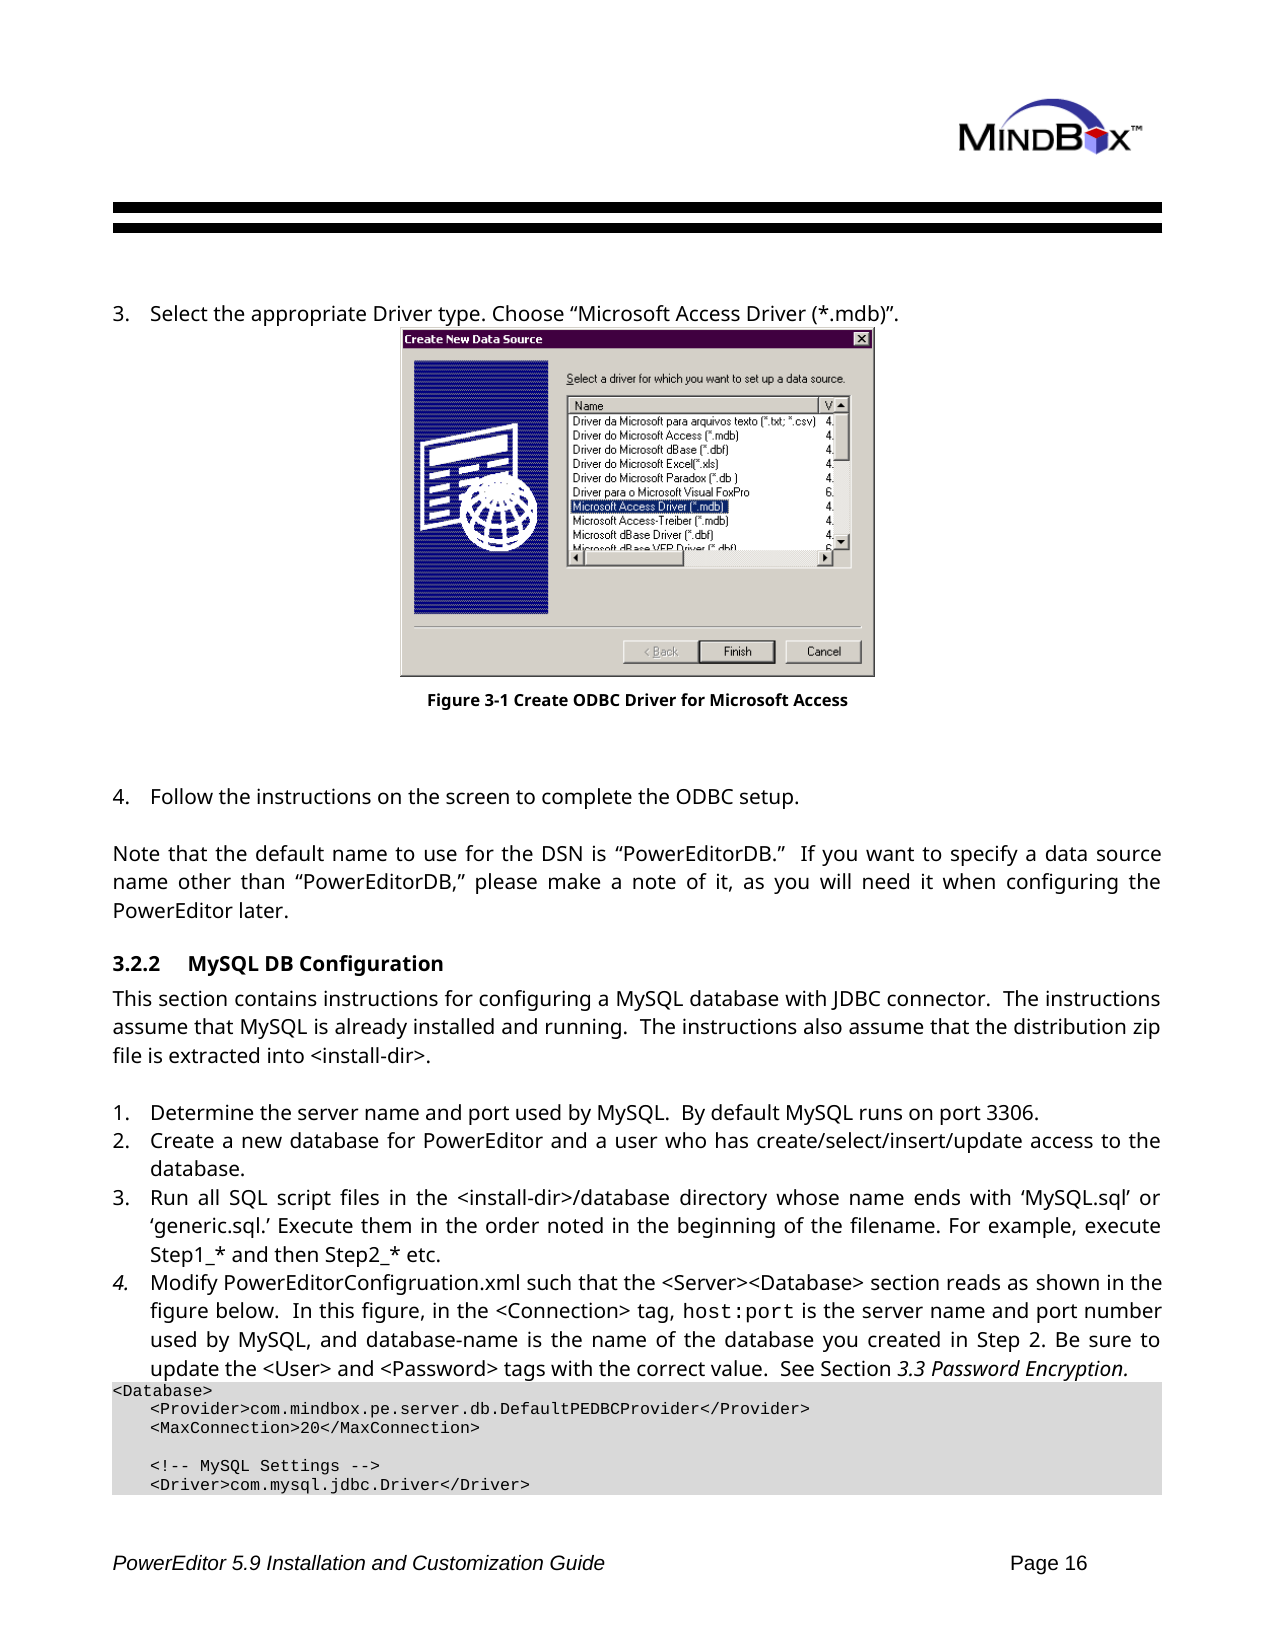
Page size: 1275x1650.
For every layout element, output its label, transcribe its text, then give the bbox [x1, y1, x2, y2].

list Modify PowerEditorConfigruation.xml such that the <Server><Database> section reads as shown in the figure below. In this figure, in the <Connection> tag, host:port is the server name and port number used by MySQL, and database-name is the name of the database you created in Step 2. Be sure to update the <User> and <Password> tags with the correct value. See Section 3.3 Password Encryption. [112, 1268, 1162, 1382]
text Note that the default name to use for the DSN is “PowerEditorDB.” If you want to specify a data source name other than “PowerEditorDB,” please make a note of it, as you will need it when configuring the PowerEditor later. [112, 839, 1162, 924]
text <Database> [112, 1382, 1162, 1401]
subtitle MySQL DB Configuration [112, 949, 1162, 978]
list Run all SQL script files in the <install-dir>/database directory whose name ends with ‘MySQL.sql’ or ‘generic.sql.’ Execute them in the order noted in the beginning of the filename. For example, execute Step1_* and then Step2_* etc. [112, 1183, 1162, 1268]
picture [957, 74, 1163, 163]
list Create a new database for PowerEditor and a user who has create/select/insert/update access to the database. [112, 1126, 1162, 1183]
text <MaxConnection>20</MaxConnection> [112, 1420, 1162, 1439]
list Determine the server name and port used by MySQL. By default MySQL runs on port 3306. [112, 1098, 1162, 1126]
text <Driver>com.mysql.jdbc.Driver</Driver> [112, 1476, 1162, 1495]
picture [400, 327, 875, 677]
text This section contains instructions for configuring a MySQL database with JDBC connector. The instructions assume that MySQL is already installed and running. The instructions also assume that the distribution zip file is extracted into <install-dir>. [112, 984, 1162, 1069]
list Select the appropriate Driver type. Choose “Microsoft Access Driver (*.mdb)”. [112, 299, 1162, 328]
text <Provider>com.mindbox.pe.server.db.DefaultPEDBCProvider</Provider> [112, 1401, 1162, 1420]
list Follow the instructions on the screen to complete the ODBC setup. [112, 782, 1162, 810]
text <!-- MySQL Settings --> [112, 1457, 1162, 1476]
